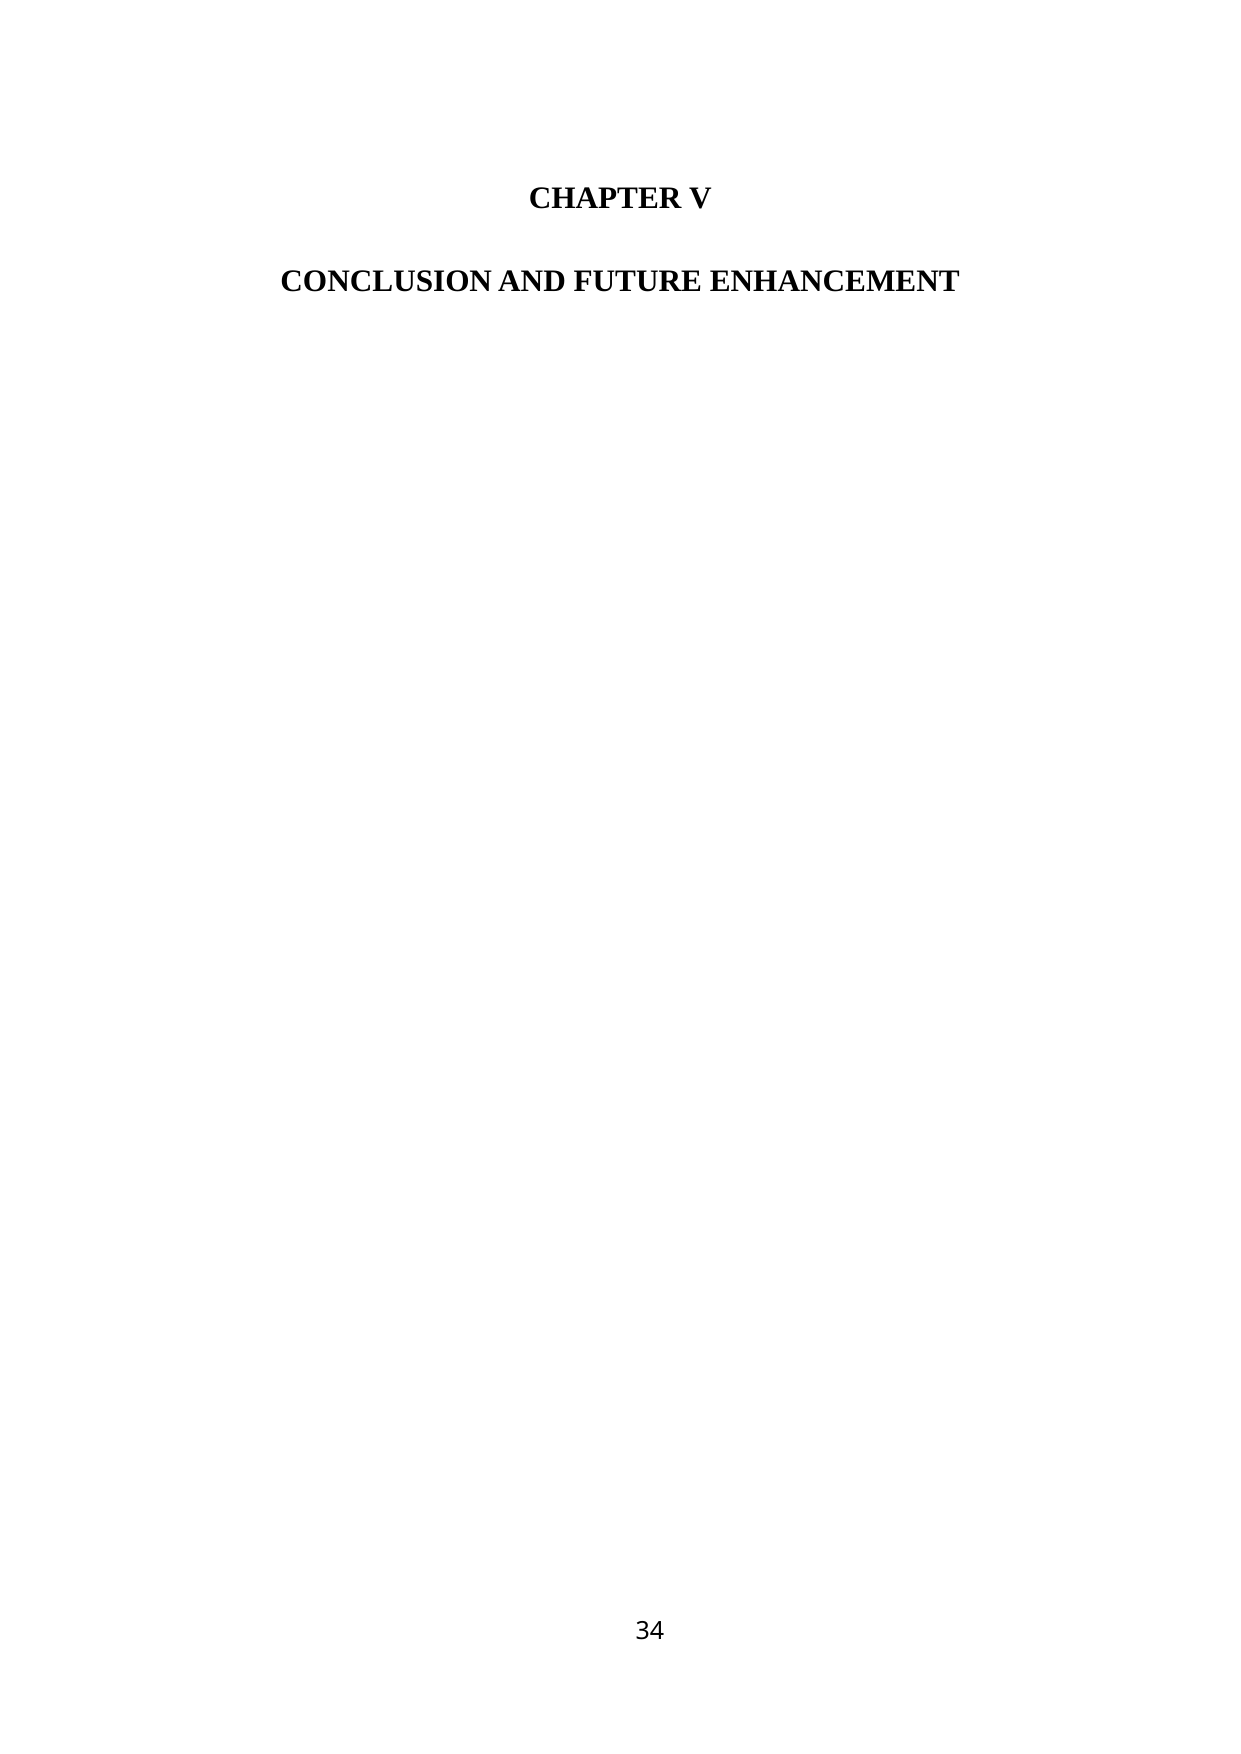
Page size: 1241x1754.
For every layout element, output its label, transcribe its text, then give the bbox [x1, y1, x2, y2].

text CHAPTER V [150, 179, 1090, 215]
text CONCLUSION AND FUTURE ENHANCEMENT [150, 262, 1090, 298]
